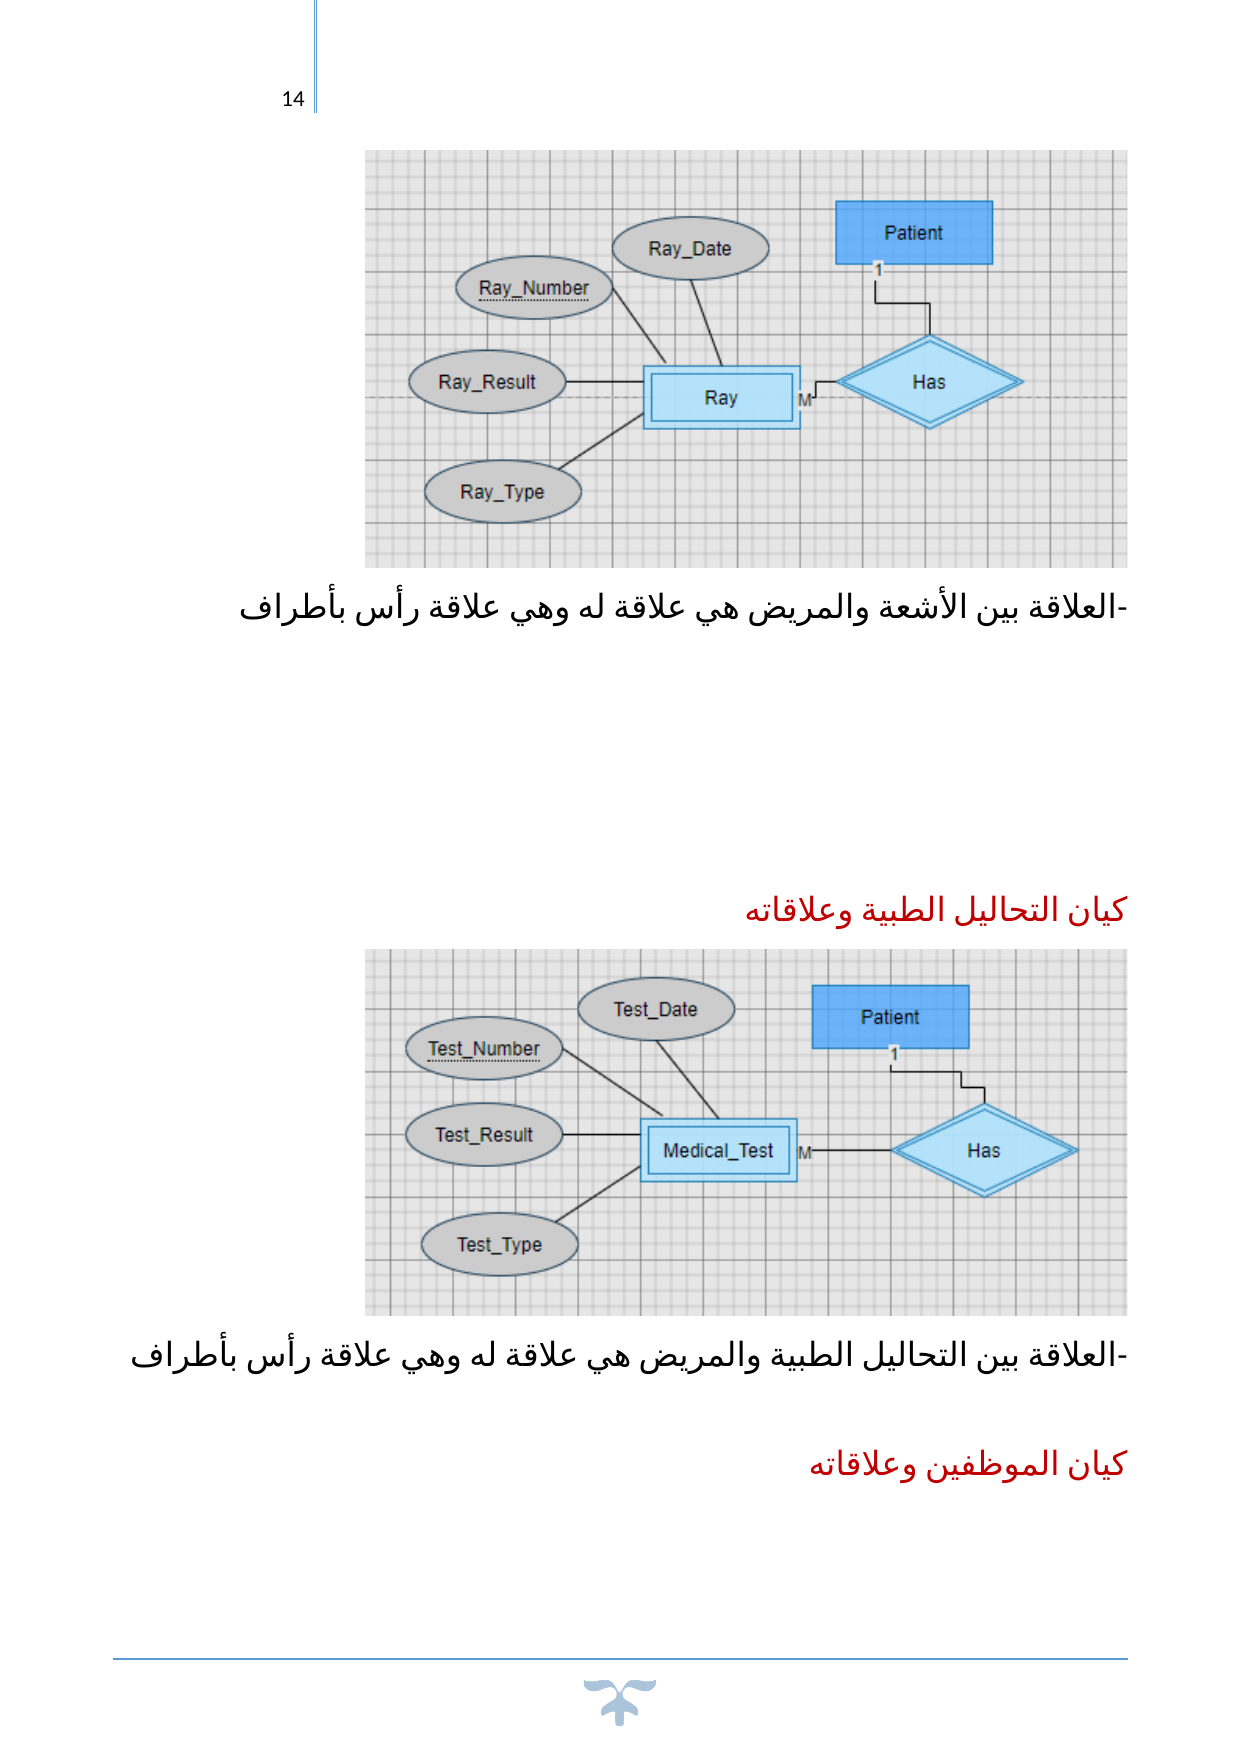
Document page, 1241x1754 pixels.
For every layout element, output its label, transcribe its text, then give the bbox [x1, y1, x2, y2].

text -العلاقة بين الأشعة والمريض هي علاقة له وهي علاقة رأس بأطراف [112, 586, 1128, 627]
text -العلاقة بين التحاليل الطبية والمريض هي علاقة له وهي علاقة رأس بأطراف [112, 1334, 1128, 1375]
picture [365, 150, 1128, 568]
text كيان الموظفين وعلاقاته [112, 1443, 1128, 1483]
picture [365, 949, 1128, 1316]
text كيان التحاليل الطبية وعلاقاته [112, 889, 1128, 930]
